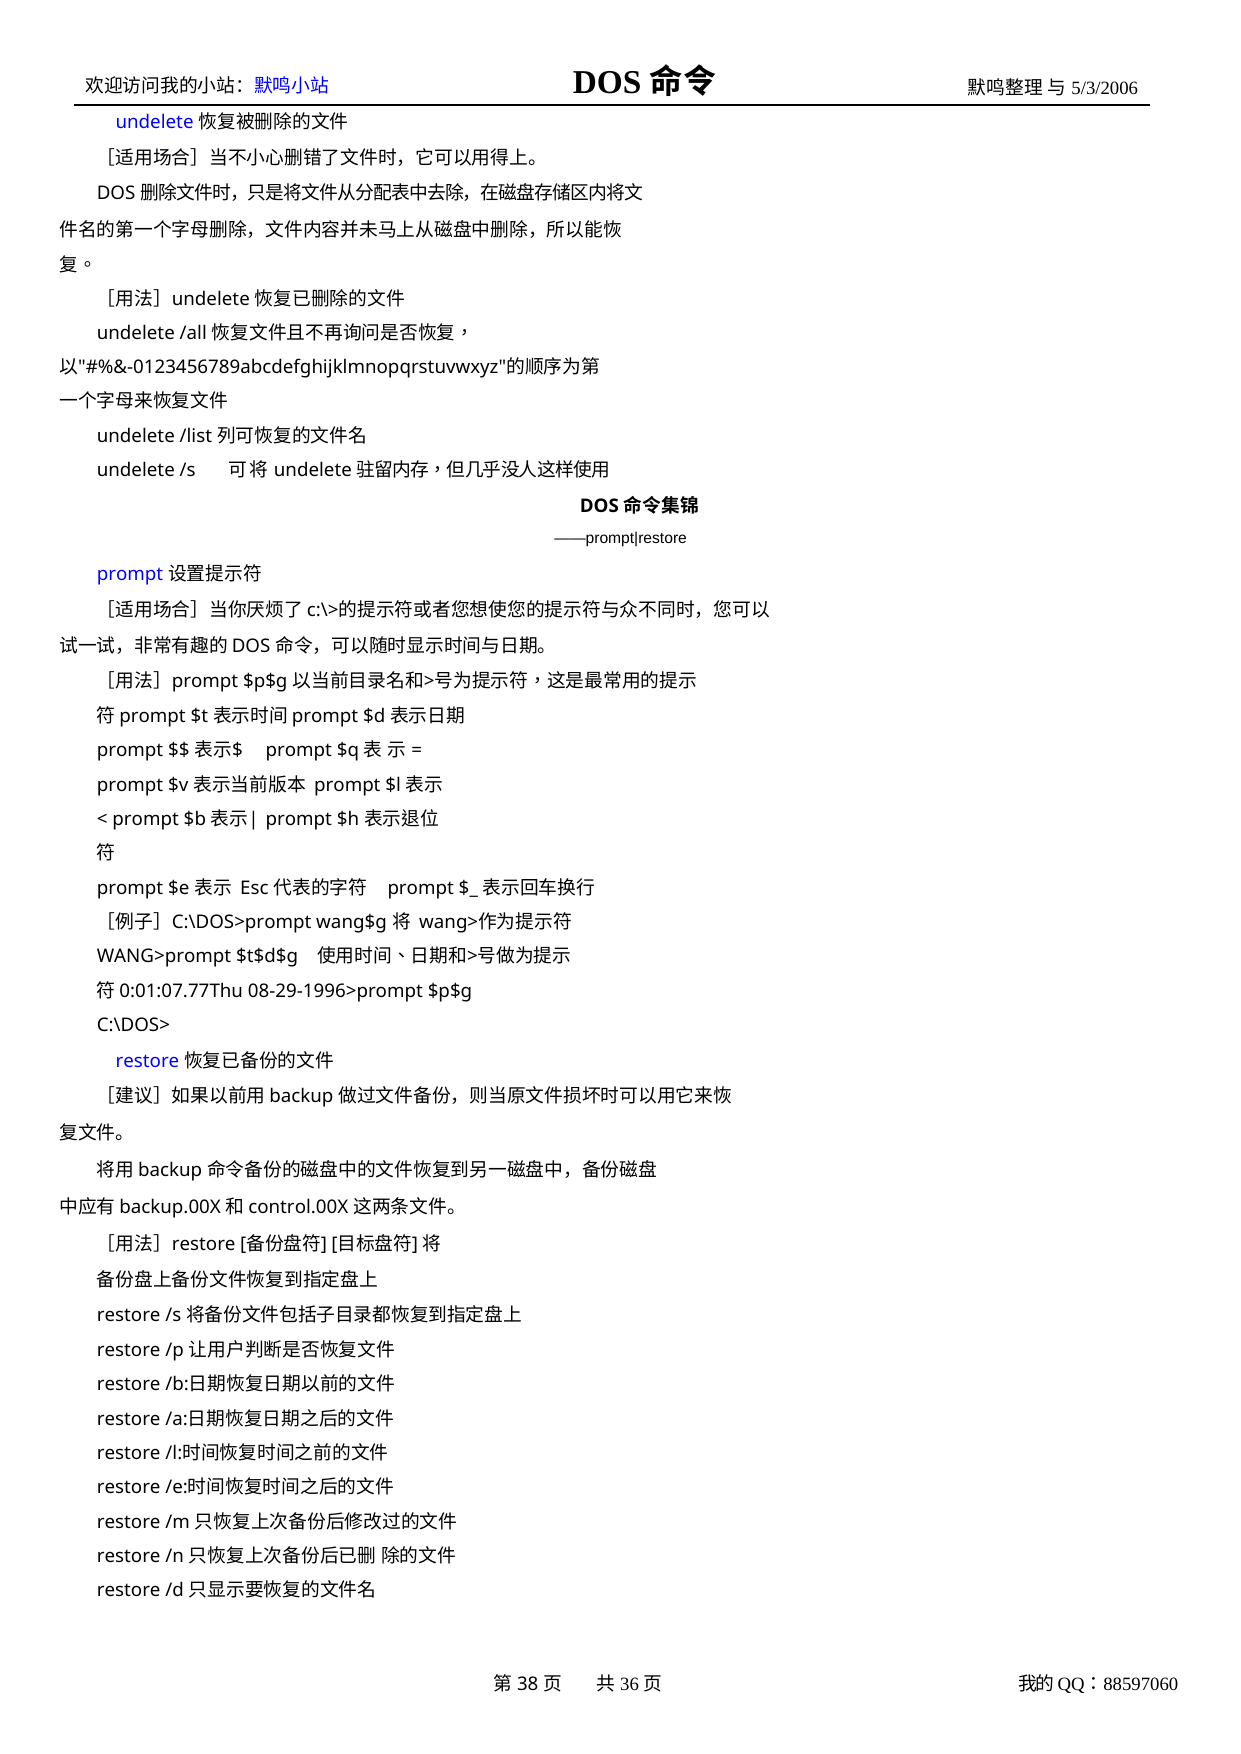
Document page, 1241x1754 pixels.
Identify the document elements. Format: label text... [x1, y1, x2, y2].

text ［用法］undelete 恢复已删除的文件 [97, 285, 1203, 311]
text ［适用场合］当不小心删错了文件时，它可以用得上。 [97, 142, 1203, 169]
text 复。 [59, 251, 1203, 277]
text undelete 恢复被删除的文件 [115, 108, 1203, 134]
text undelete /all 恢复文件且不再询问是否恢复， [97, 319, 1203, 345]
text ［适用场合］当你厌烦了c:\>的提示符或者您想使您的提示符与众不同时，您可以试一试，非常有趣的DOS 命令，可以随时显示时间与日期。 [59, 594, 777, 658]
text undelete /list 列可恢复的文件名 [97, 422, 1203, 448]
text prompt $$ 表示$ prompt $q 表 示 = prompt $v 表示当前版本prompt $l 表示< prompt $b 表示| prompt $h 表示退位符 [97, 736, 453, 865]
text restore 恢复已备份的文件 [115, 1046, 1203, 1073]
text ［建议］如果以前用backup 做过文件备份，则当原文件损坏时可以用它来恢复文件。 [59, 1081, 744, 1145]
text restore /s 将备份文件包括子目录都恢复到指定盘上restore /p 让用户判断是否恢复文件 [97, 1302, 538, 1361]
text prompt 设置提示符 [97, 558, 1203, 586]
text prompt $e 表示Esc 代表的字符 prompt $_ 表示回车换行 [97, 874, 1203, 900]
text ［例子］C:\DOS>prompt wang$g 将wang>作为提示符WANG>prompt $t$d$g 使用时间、日期和>号做为提示符0:01:07.77Thu 08-29-1996>prompt $p$g [97, 908, 589, 1002]
text ［用法］prompt $p$g 以当前目录名和>号为提示符，这是最常用的提示符prompt $t 表示时间prompt $d 表示日期 [97, 668, 706, 727]
text C:\DOS> [97, 1012, 1203, 1037]
text ——prompt|restore [406, 529, 835, 547]
subtitle DOS 命令集锦 [443, 490, 835, 517]
text 以"#%&-0123456789abcdefghijklmnopqrstuvwxyz"的顺序为第一个字母来恢复文件 [59, 353, 603, 413]
text 将用backup 命令备份的磁盘中的文件恢复到另一磁盘中，备份磁盘中应有backup.00X 和control.00X 这两条文件。 [59, 1155, 669, 1218]
text restore /b:日期恢复日期以前的文件restore /a:日期恢复日期之后的文件restore /l:时间恢复时间之前的文件restore /e:时间恢复时间之后的文件restore /m 只恢复上次备份后修改过的文件restore /n 只恢复上次备份后已删 除的文件restore /d 只显示要恢复的文件名 [97, 1371, 472, 1602]
text DOS 删除文件时，只是将文件从分配表中去除，在磁盘存储区内将文件名的第一个字母删除，文件内容并未马上从磁盘中删除，所以能恢 [59, 178, 655, 242]
text ［用法］restore [备份盘符] [目标盘符] 将备份盘上备份文件恢复到指定盘上 [97, 1228, 444, 1292]
text undelete /s 可将undelete 驻留内存，但几乎没人这样使用 [97, 456, 1203, 482]
